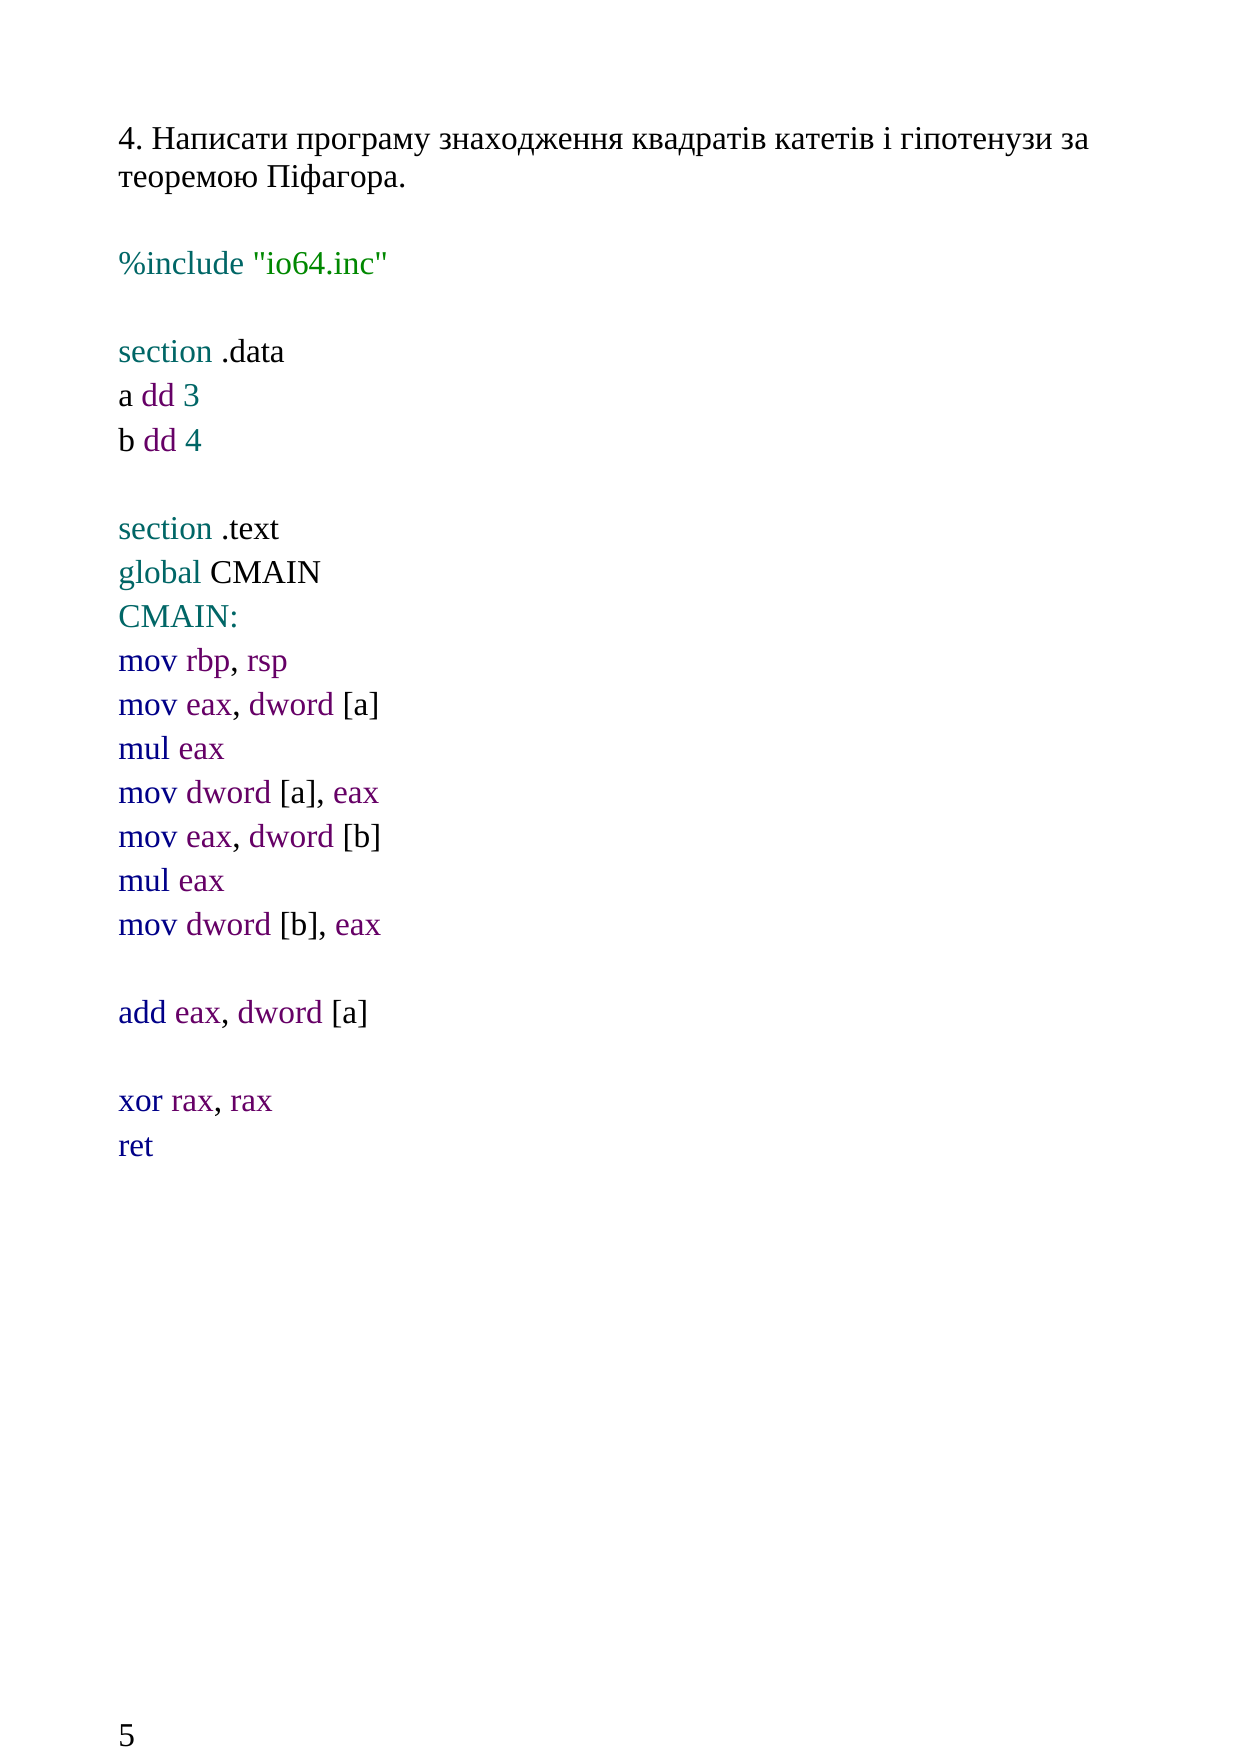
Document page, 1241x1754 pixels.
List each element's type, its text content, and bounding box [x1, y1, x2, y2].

table_header %include "io64.inc" section .data a dd 3 b dd 4 section .text global CMAIN CMAIN: mov rbp, rsp mov eax, dword [a] mul eax mov dword [a], eax mov eax, dword [b] mul eax mov dword [b], eax add eax, dword [a] xor rax, rax ret [108, 233, 1048, 1255]
text 4. Написати програму знаходження квадратів катетів і гіпотенузи за теоремою Піфагора. [118, 118, 1122, 195]
